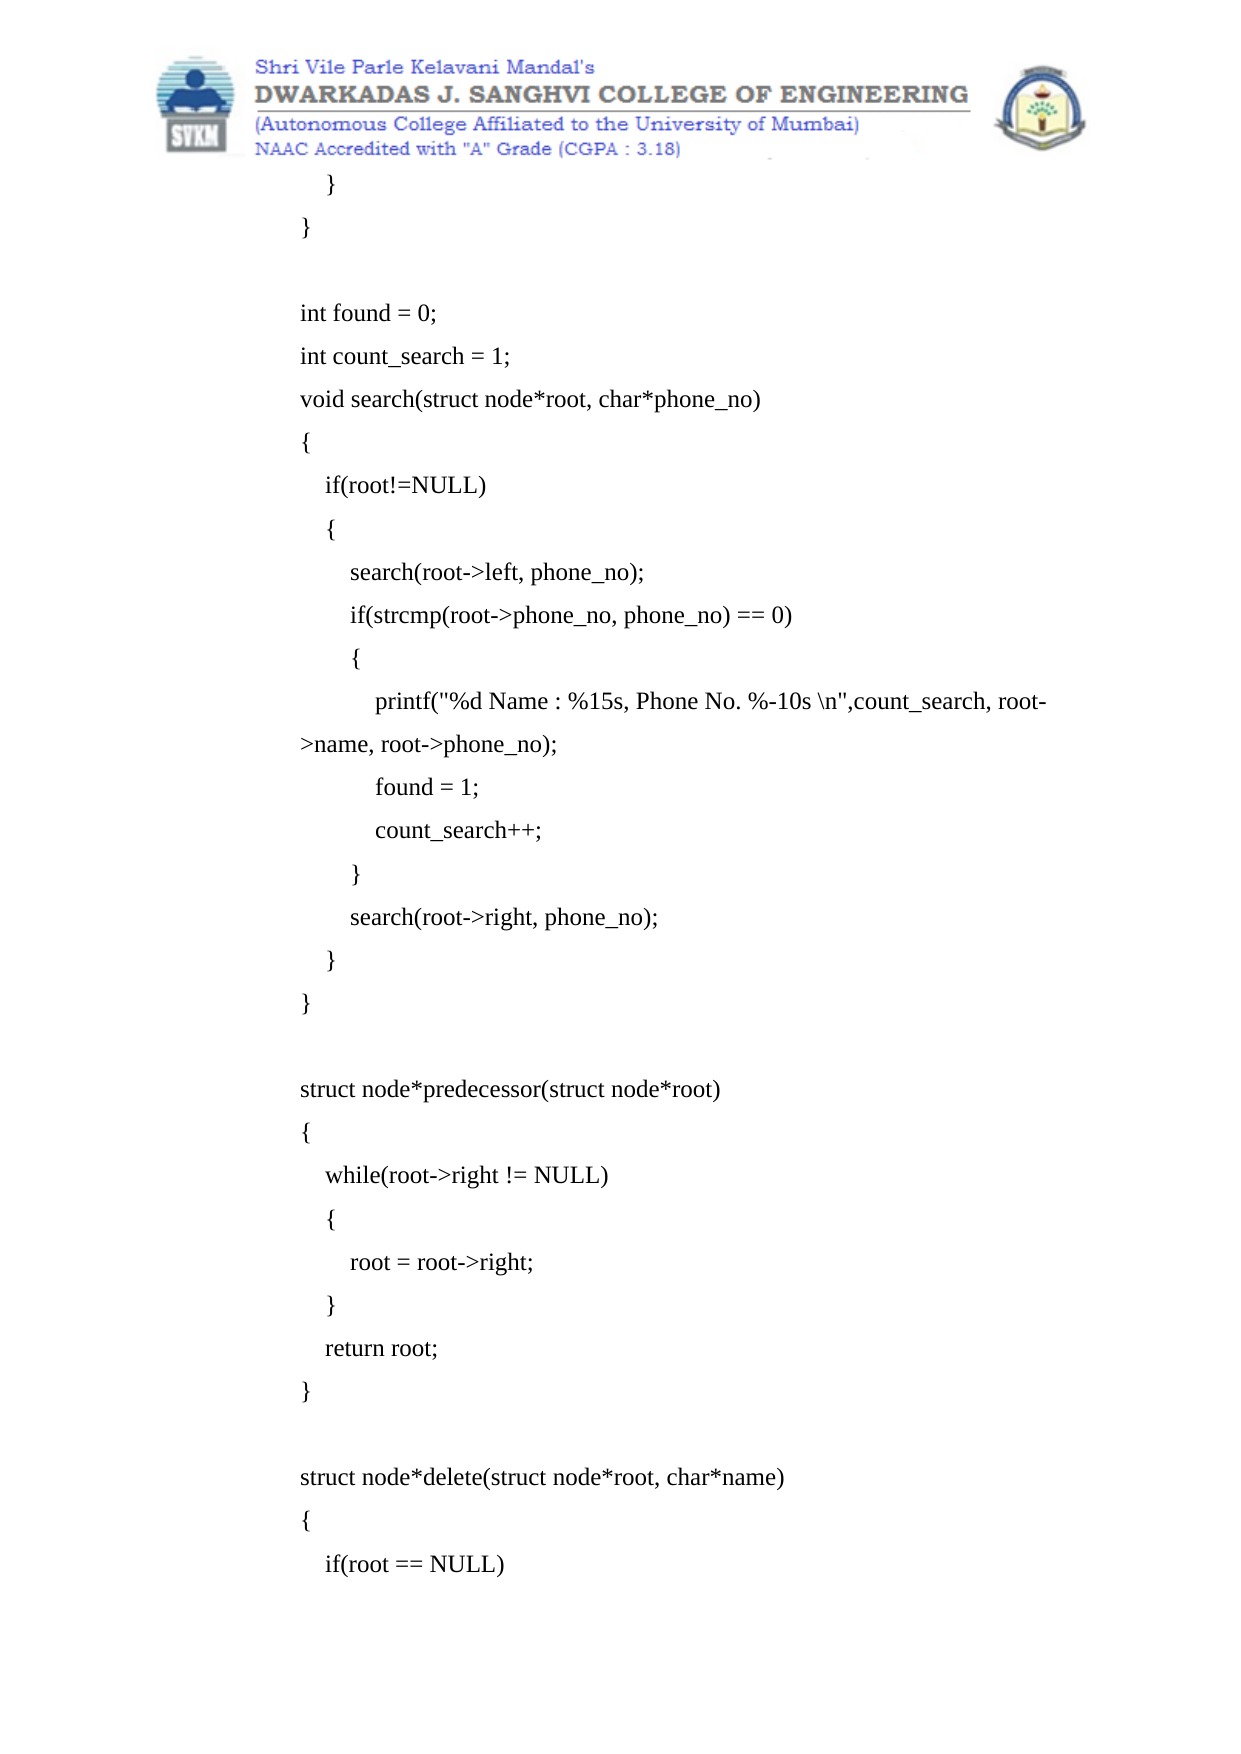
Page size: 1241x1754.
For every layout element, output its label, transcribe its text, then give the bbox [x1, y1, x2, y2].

text } [300, 1290, 1090, 1319]
text { [300, 514, 1090, 542]
text while(root->right != NULL) [300, 1161, 1090, 1189]
text { [300, 427, 1090, 456]
text { [300, 1506, 1090, 1534]
text search(root->left, phone_no); [300, 557, 1090, 586]
text struct node*predecessor(struct node*root) [300, 1074, 1090, 1103]
text count_search++; [300, 816, 1090, 844]
text } [300, 169, 1090, 197]
picture [150, 37, 1091, 169]
text } [300, 212, 1090, 241]
text void search(struct node*root, char*phone_no) [300, 384, 1090, 413]
text } [300, 859, 1090, 887]
text if(root == NULL) [300, 1549, 1090, 1577]
text } [300, 945, 1090, 974]
text } [300, 1376, 1090, 1405]
text int count_search = 1; [300, 341, 1090, 370]
text if(root!=NULL) [300, 471, 1090, 499]
text struct node*delete(struct node*root, char*name) [300, 1462, 1090, 1491]
text search(root->right, phone_no); [300, 902, 1090, 931]
text { [300, 1117, 1090, 1146]
text root = root->right; [300, 1247, 1090, 1276]
text if(strcmp(root->phone_no, phone_no) == 0) [300, 600, 1090, 629]
text { [300, 643, 1090, 672]
text printf("%d Name : %15s, Phone No. %-10s \n",count_search, root->name, root->phone_no); [300, 686, 1090, 758]
text return root; [300, 1333, 1090, 1362]
text } [300, 988, 1090, 1017]
text { [300, 1204, 1090, 1232]
text found = 1; [300, 772, 1090, 801]
text int found = 0; [300, 298, 1090, 327]
